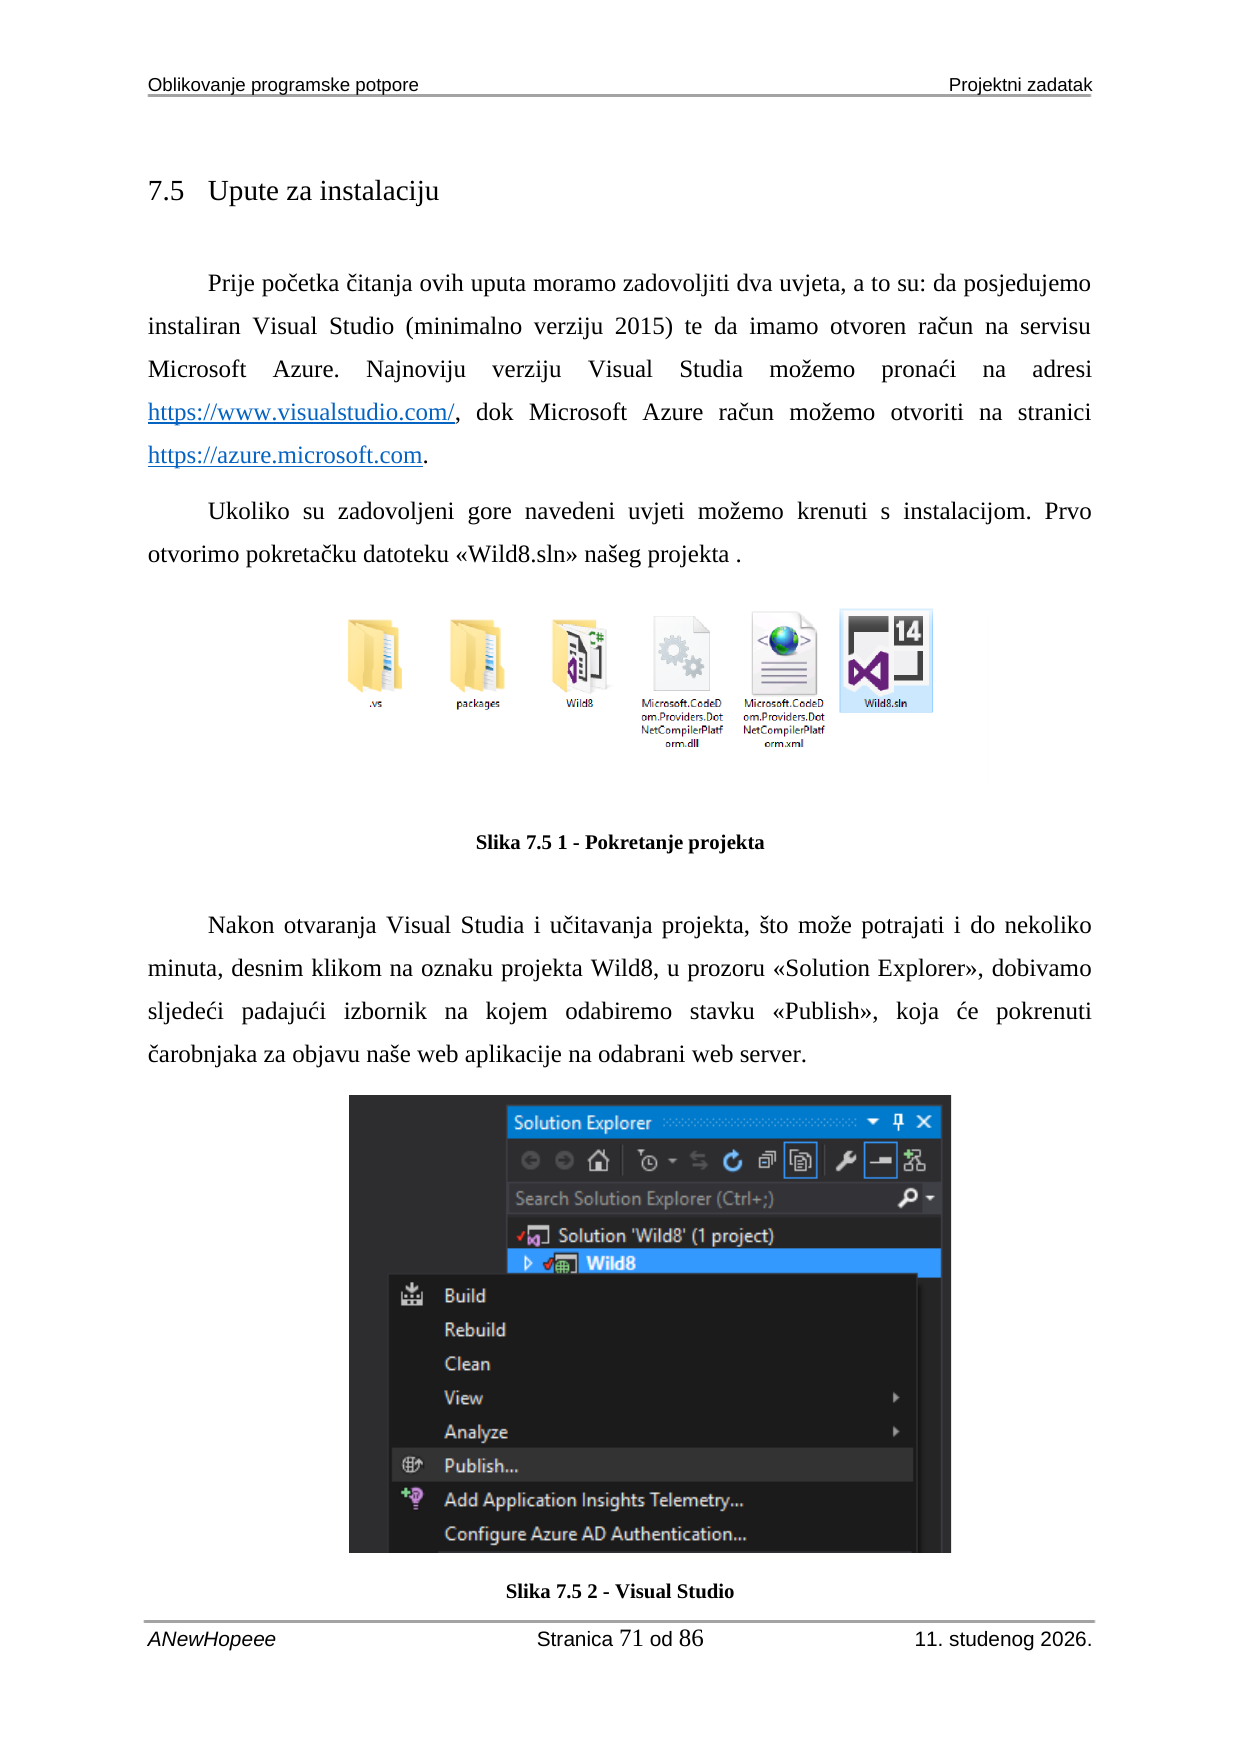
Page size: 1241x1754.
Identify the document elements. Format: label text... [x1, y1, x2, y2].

picture [349, 1095, 952, 1553]
picture [342, 624, 959, 775]
subtitle Upute za instalaciju [148, 173, 1093, 206]
